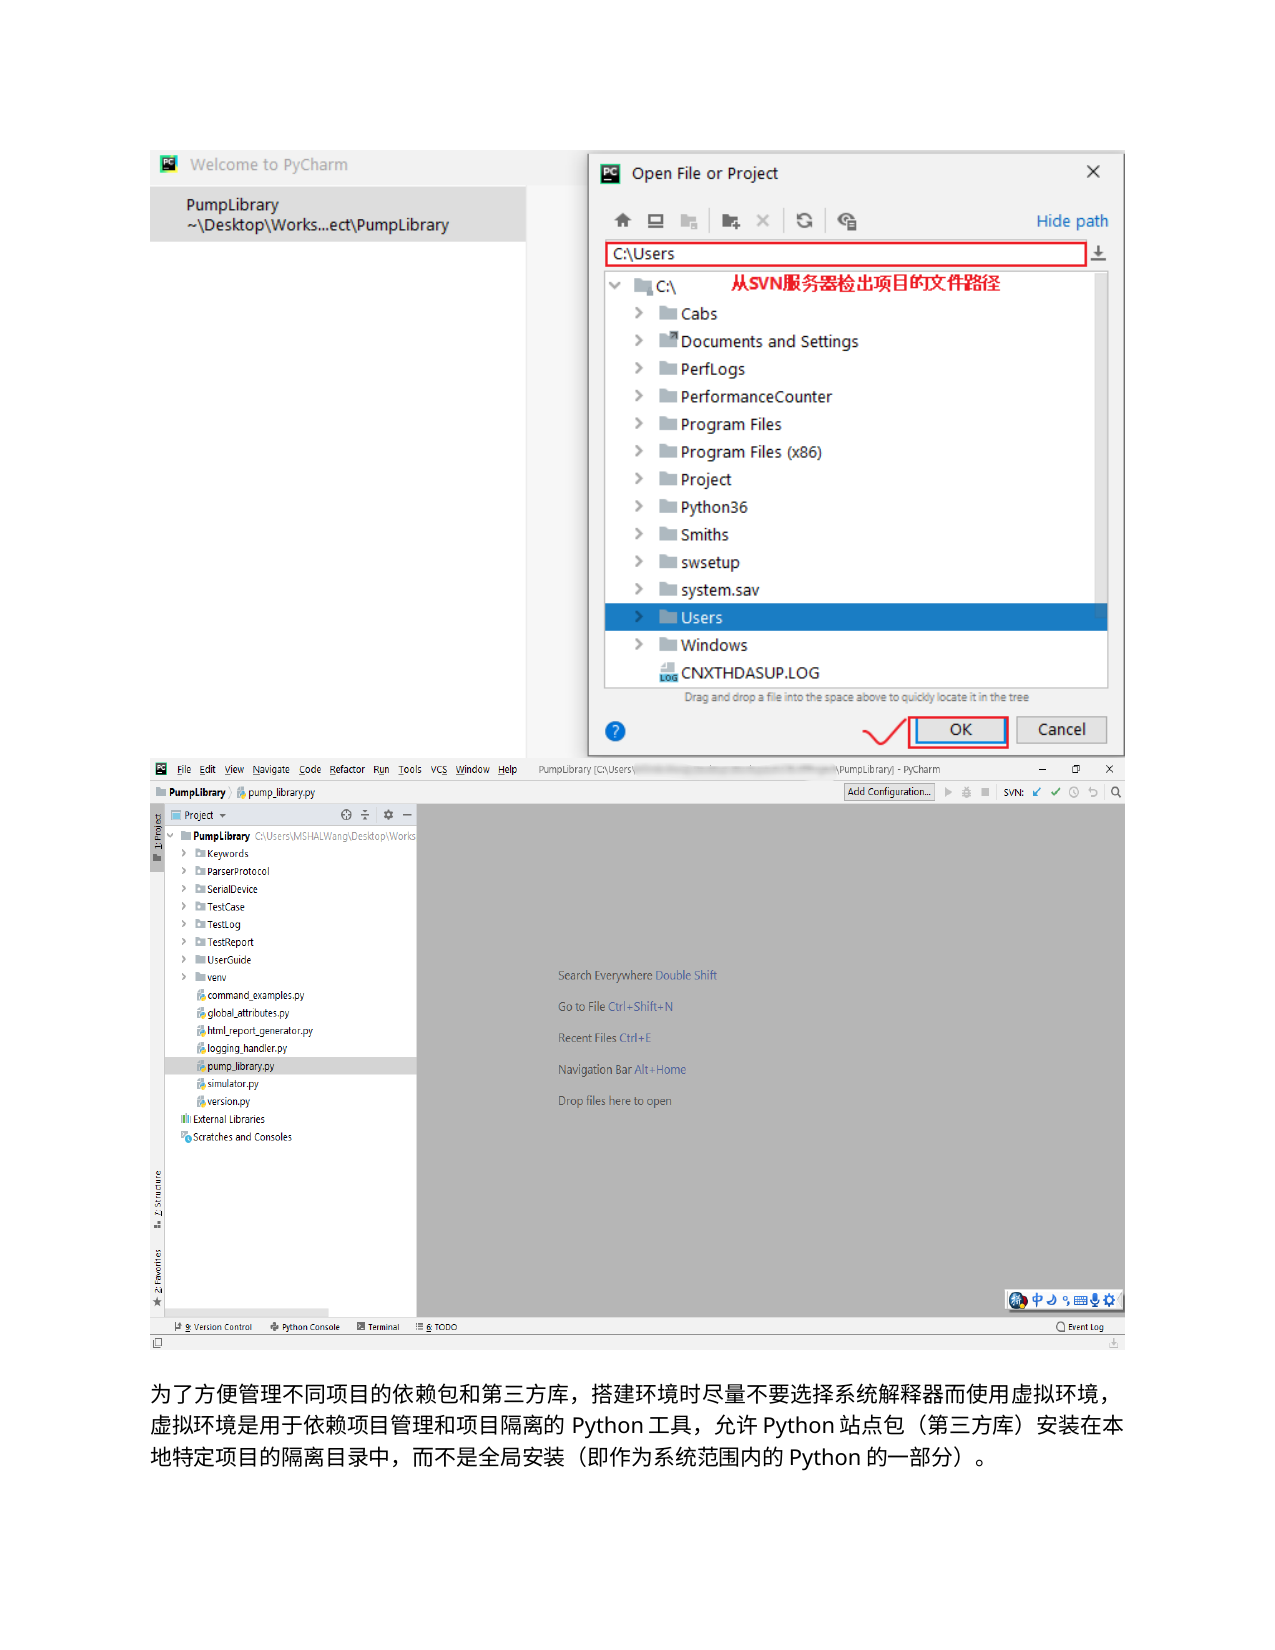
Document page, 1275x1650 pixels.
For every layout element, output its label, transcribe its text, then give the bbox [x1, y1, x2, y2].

text 为了方便管理不同项目的依赖包和第三方库，搭建环境时尽量不要选择系统解释器而使用虚拟环境，虚拟环境是用于依赖项目管理和项目隔离的Python工具，允许Python站点包（第三方库）安装在本地特定项目的隔离目录中，而不是全局安装（即作为系统范围内的Python的一部分）。 [150, 1377, 1125, 1472]
picture [150, 150, 1125, 1350]
